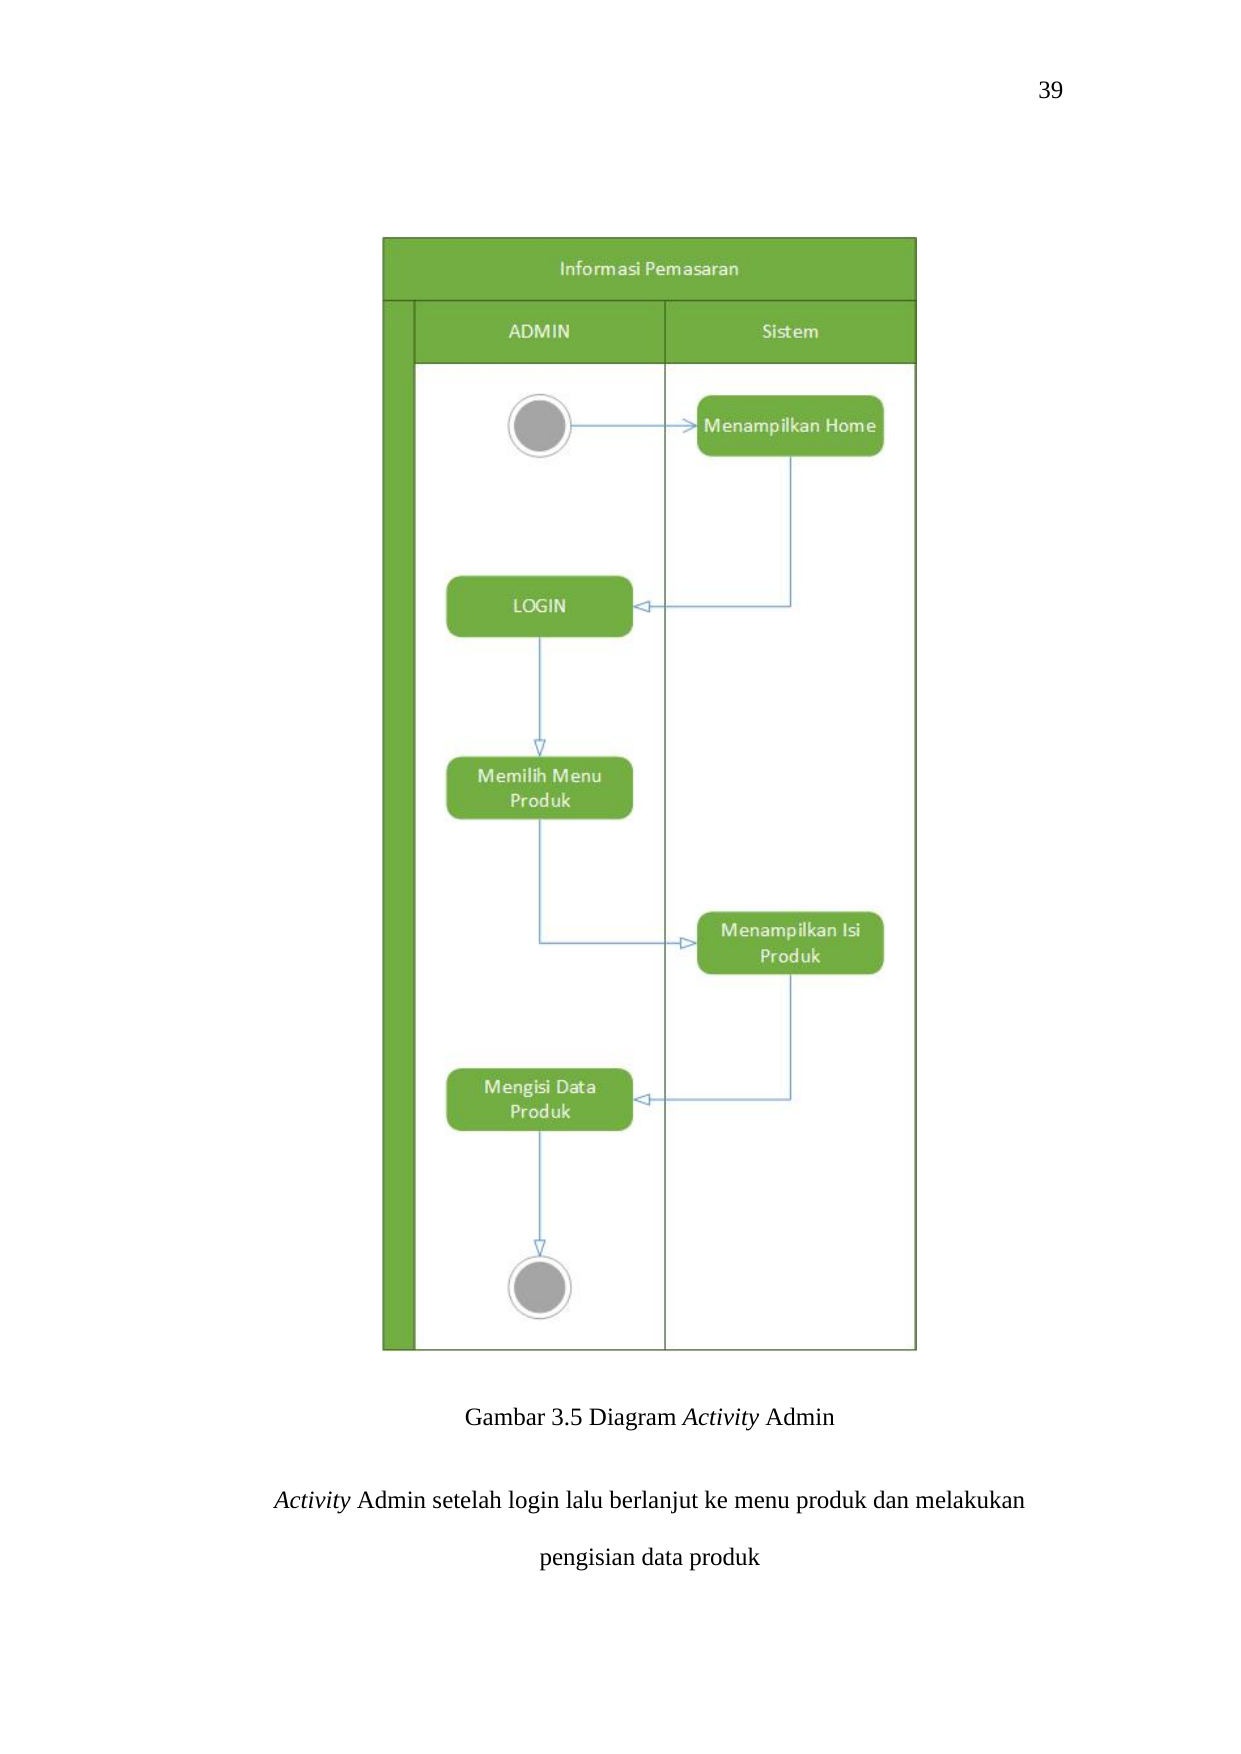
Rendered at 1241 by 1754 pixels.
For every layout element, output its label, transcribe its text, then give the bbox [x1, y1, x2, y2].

list Gambar 3.5 Diagram Activity Admin [236, 1402, 1063, 1431]
list Activity Admin setelah login lalu berlanjut ke menu produk dan melakukan pengisian data produk [236, 1485, 1063, 1571]
picture [382, 236, 917, 1352]
